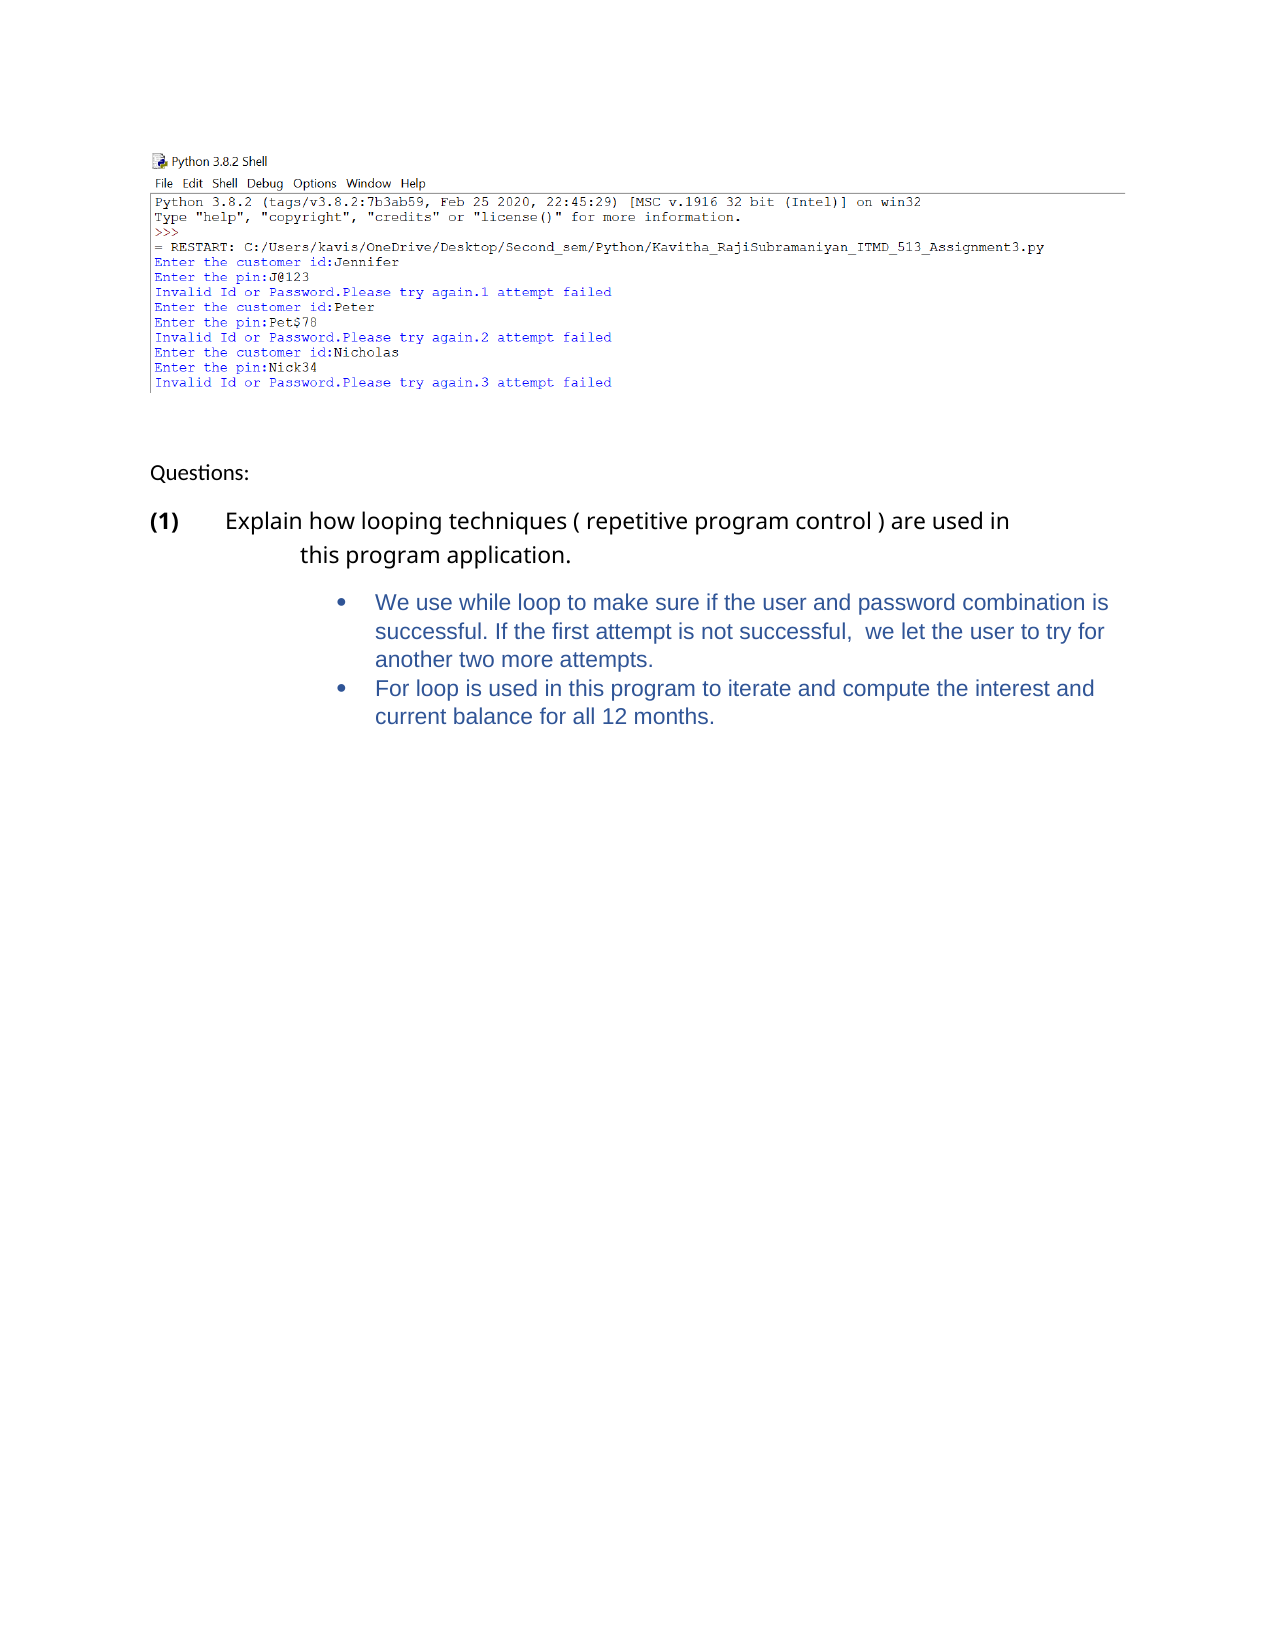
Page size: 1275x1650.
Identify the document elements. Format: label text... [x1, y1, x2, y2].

text (1) Explain how looping techniques ( repetitive program control ) are used in this program application. [150, 505, 1125, 570]
picture [150, 150, 1125, 393]
list We use while loop to make sure if the user and password combination is successful. If the first attempt is not successful, we let the user to try for another two more attempts. [337, 589, 1125, 673]
text Questions: [150, 458, 1125, 486]
list For loop is used in this program to iterate and compute the interest and current balance for all 12 months. [337, 675, 1125, 729]
